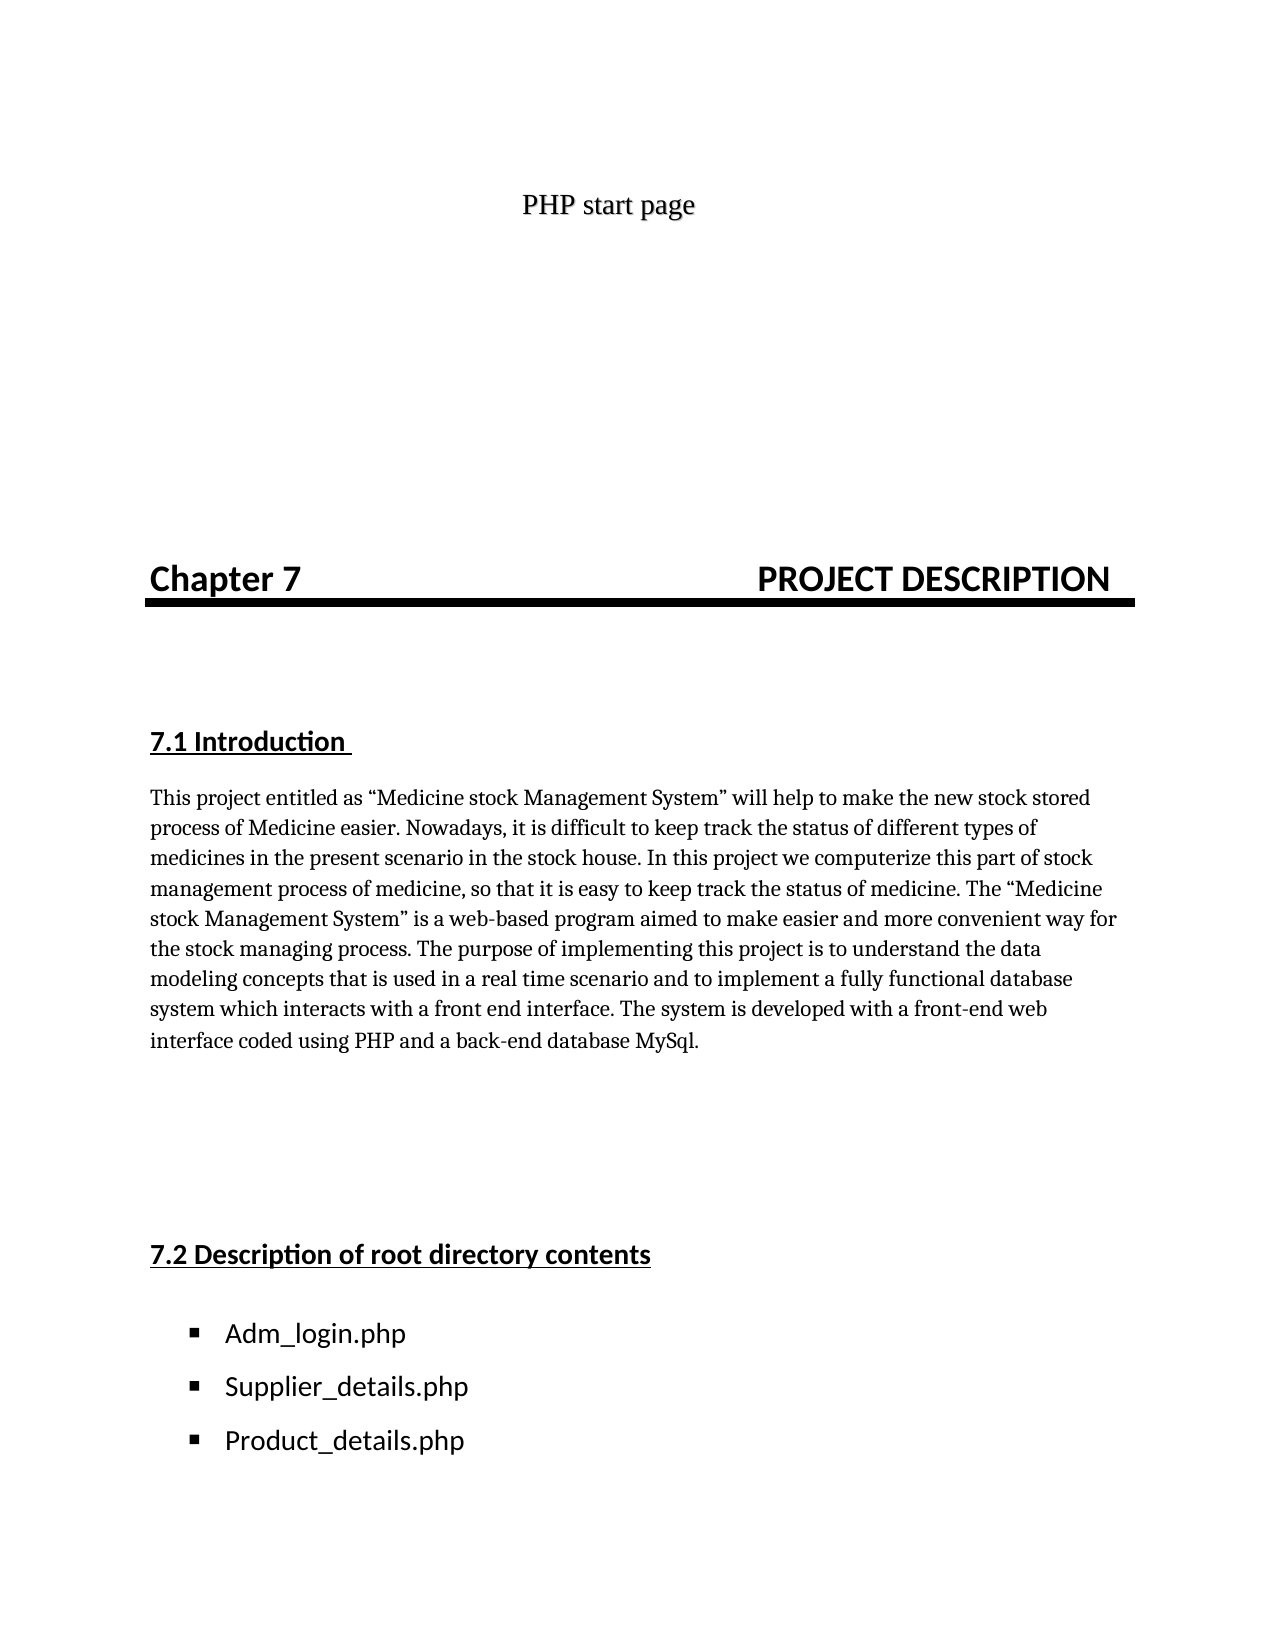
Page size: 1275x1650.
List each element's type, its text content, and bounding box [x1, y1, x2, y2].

text Chapter 7 PROJECT DESCRIPTION [150, 555, 1125, 598]
text 7.1 Introduction [150, 723, 1125, 758]
list Supplier_details.php [187, 1368, 1125, 1404]
text This project entitled as “Medicine stock Management System” will help to make the new stock stored process of Medicine easier. Nowadays, it is difficult to keep track the status of different types of medicines in the present scenario in the stock house. In this project we computerize this part of stock management process of medicine, so that it is easy to keep track the status of medicine. The “Medicine stock Management System” is a web-based program aimed to make easier and more convenient way for the stock managing process. The purpose of implementing this project is to understand the data modeling concepts that is used in a real time scenario and to implement a fully functional database system which interacts with a front end interface. The system is developed with a front-end web interface coded using PHP and a back-end database MySql. [150, 785, 1125, 1054]
list Adm_login.php [187, 1315, 1125, 1350]
list Product_details.php [187, 1422, 1125, 1457]
text 7.2 Description of root directory contents [150, 1236, 1125, 1272]
text PHP start page [150, 187, 1125, 220]
